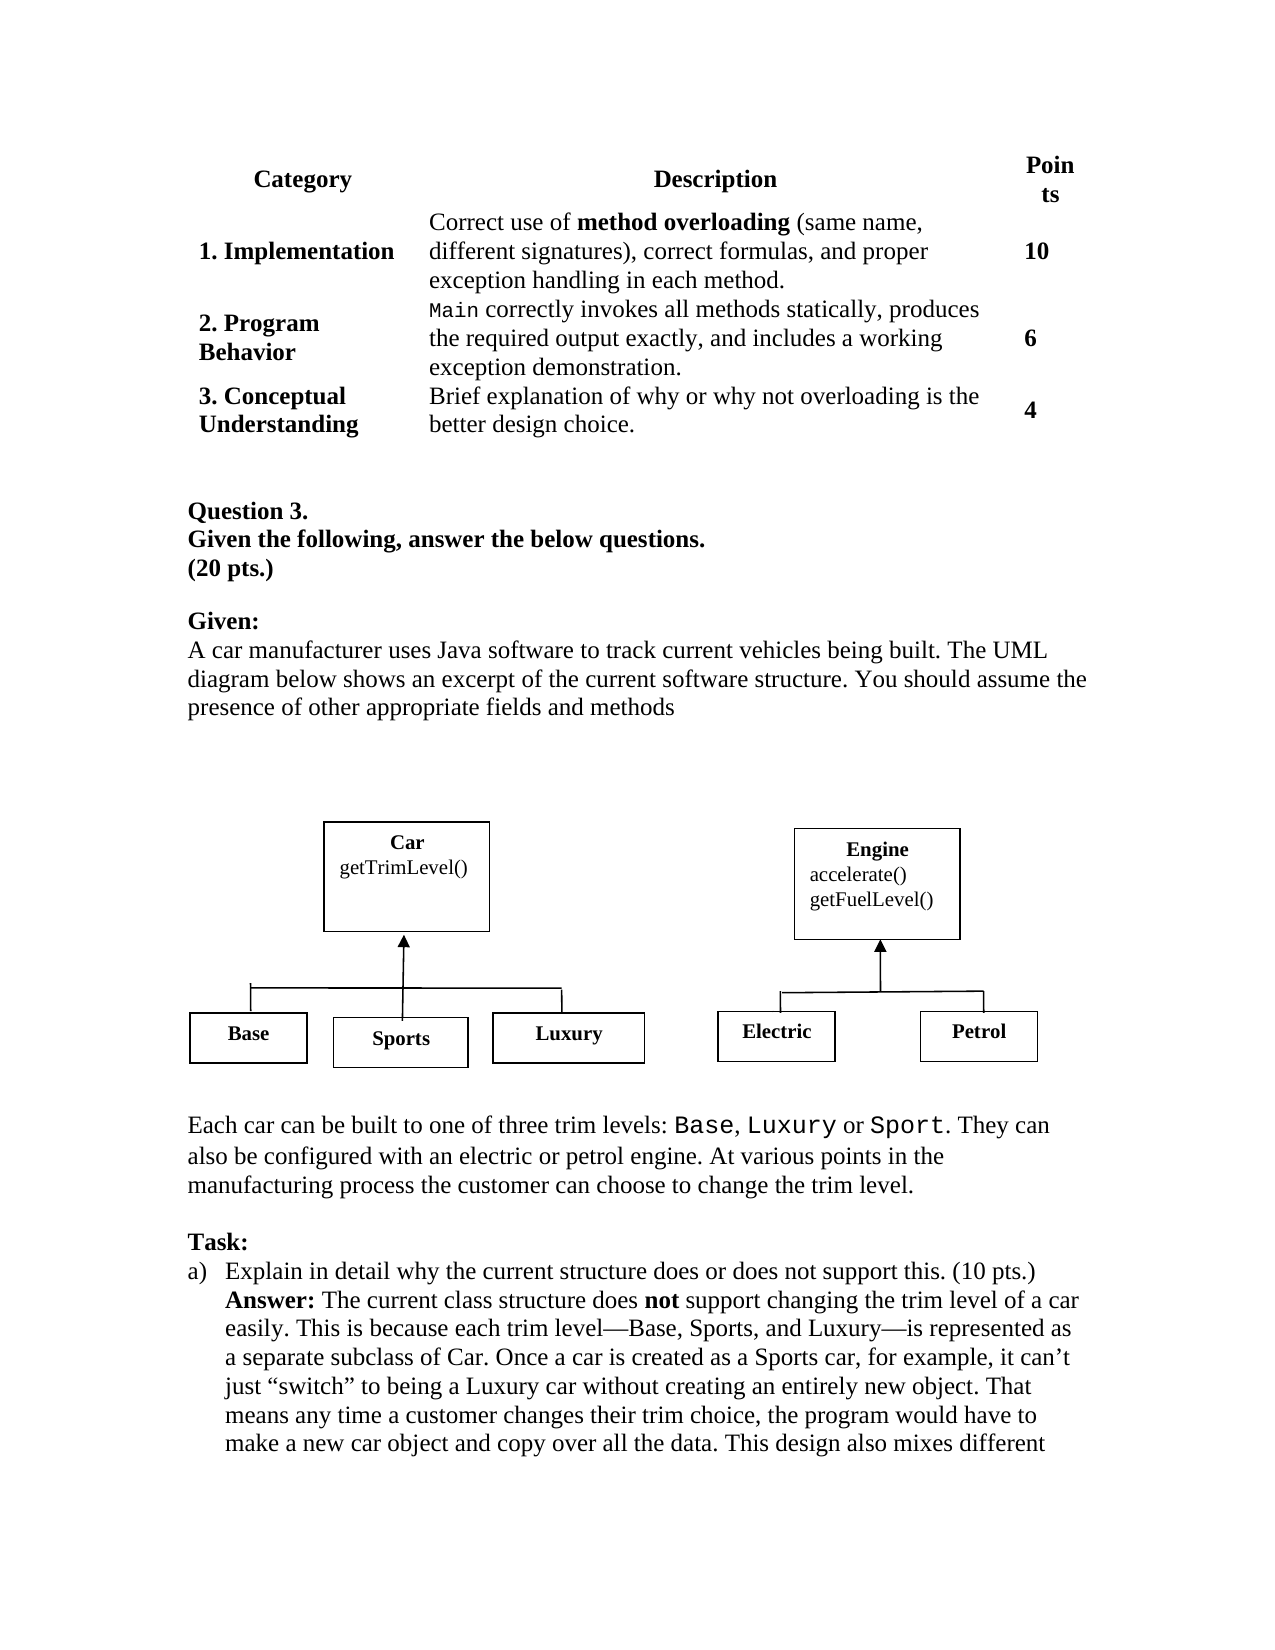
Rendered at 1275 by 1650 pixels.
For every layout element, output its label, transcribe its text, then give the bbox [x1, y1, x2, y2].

table_cell 4 [1013, 381, 1087, 438]
table_cell 2. Program Behavior [188, 294, 418, 381]
text A car manufacturer uses Java software to track current vehicles being built. The UML diagram below shows an excerpt of the current software structure. You should assume the presence of other appropriate fields and methods [187, 635, 1087, 721]
table_cell Brief explanation of why or why not overloading is the better design choice. [418, 381, 1013, 438]
table_cell 1. Implementation [188, 208, 418, 294]
list Explain in detail why the current structure does or does not support this. (10 pts.) [187, 1256, 1087, 1285]
table_cell 6 [1013, 294, 1087, 381]
text (20 pts.) [187, 553, 1087, 582]
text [225, 1285, 1087, 1457]
text Question 3. [187, 496, 1087, 524]
table_header Points [1013, 150, 1087, 207]
text Each car can be built to one of three trim levels: Base, Luxury or Sport. They can also be configured with an electric or petrol engine. At various points in the manufacturing process the customer can choose to change the trim level. [187, 1110, 1087, 1198]
table_cell 3. Conceptual Understanding [188, 381, 418, 438]
table_cell 10 [1013, 208, 1087, 294]
table_cell Correct use of method overloading (same name, different signatures), correct formulas, and proper exception handling in each method. [418, 208, 1013, 294]
text Given: [187, 606, 1087, 635]
text Task: [187, 1227, 1087, 1256]
text Given the following, answer the below questions. [187, 524, 1087, 553]
table_cell Main correctly invokes all methods statically, produces the required output exactly, and includes a working exception demonstration. [418, 294, 1013, 381]
table_header Category [188, 150, 418, 207]
table_header Description [418, 150, 1013, 207]
